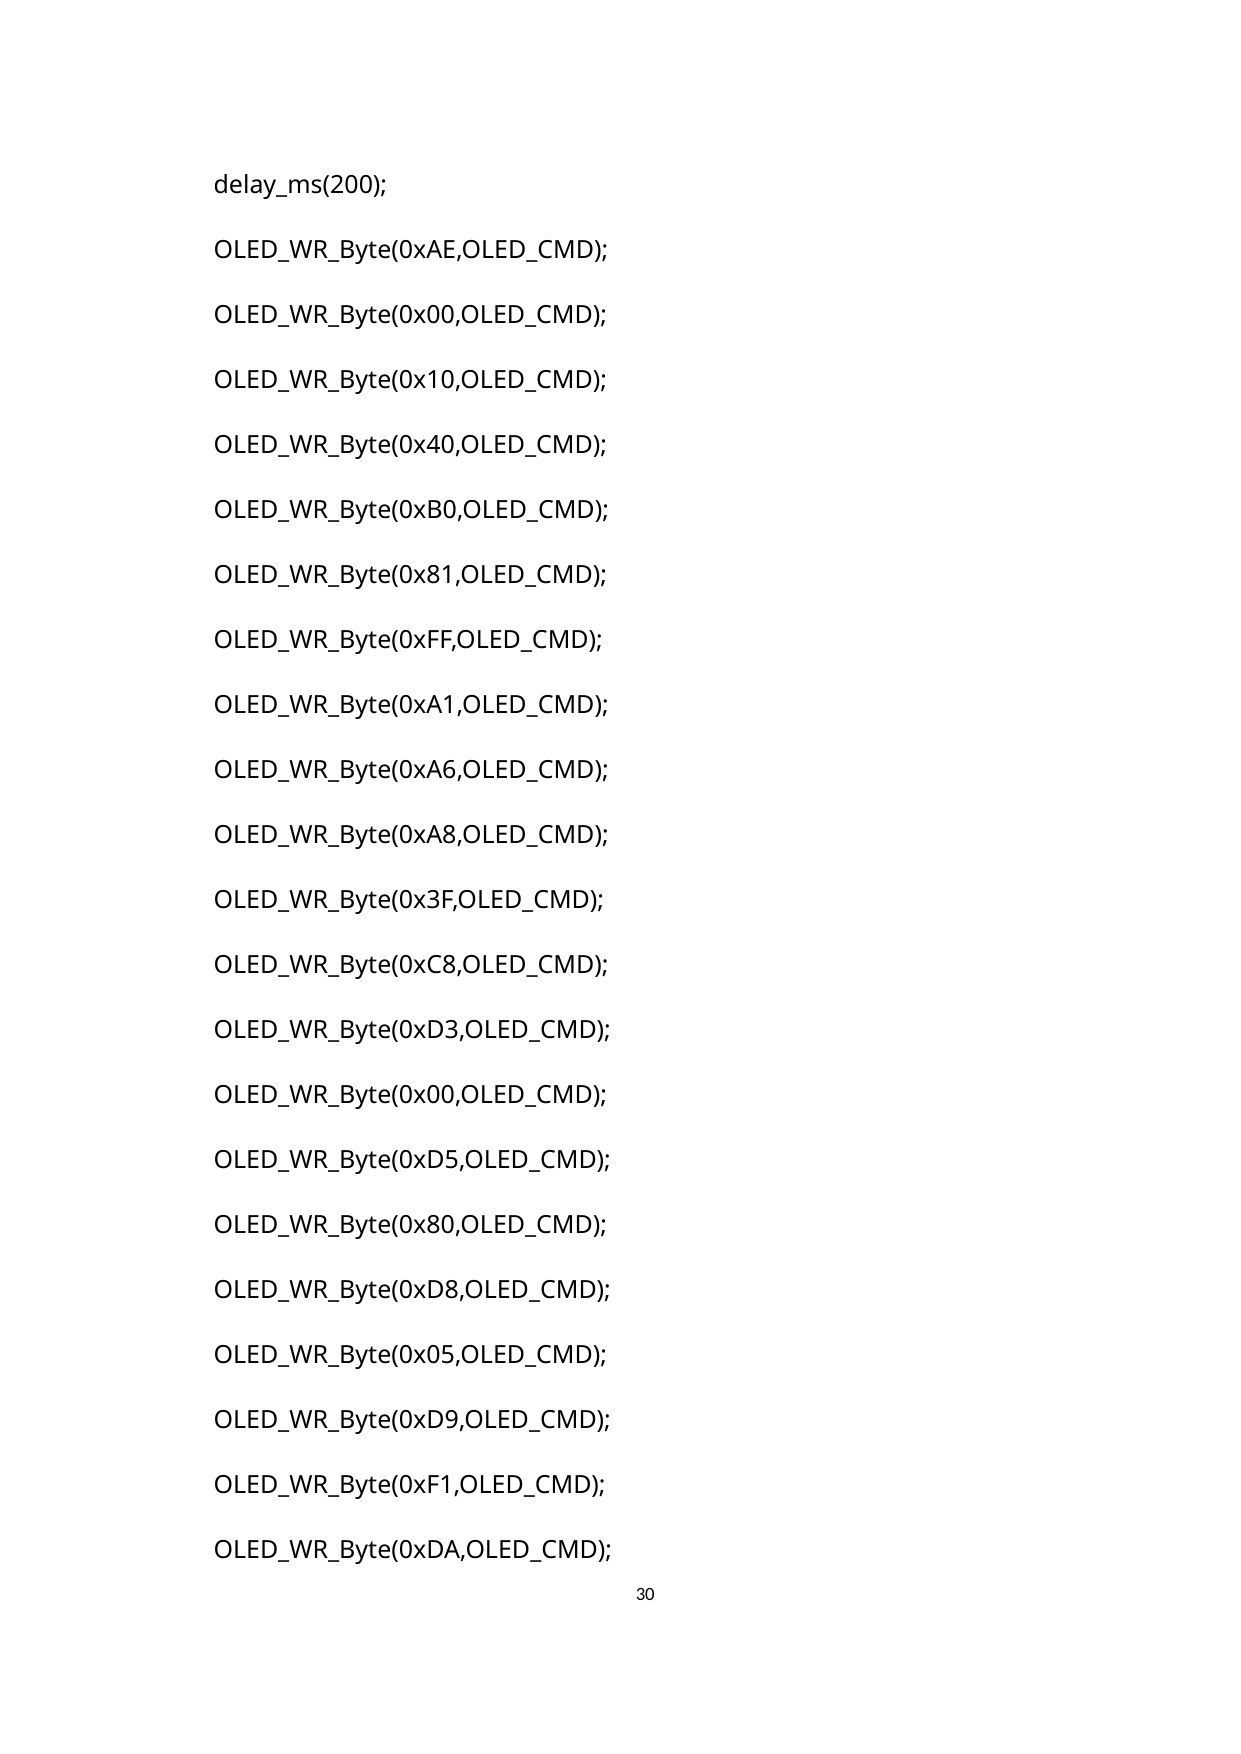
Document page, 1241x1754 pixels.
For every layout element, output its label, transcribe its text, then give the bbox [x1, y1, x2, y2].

text delay_ms(200); [187, 151, 1053, 216]
text OLED_WR_Byte(0x00,OLED_CMD); [187, 1061, 1053, 1126]
text OLED_WR_Byte(0xDA,OLED_CMD); [187, 1516, 1053, 1581]
text OLED_WR_Byte(0x05,OLED_CMD); [187, 1321, 1053, 1386]
text OLED_WR_Byte(0xD8,OLED_CMD); [187, 1256, 1053, 1321]
text OLED_WR_Byte(0xAE,OLED_CMD); [187, 216, 1053, 281]
text OLED_WR_Byte(0x10,OLED_CMD); [187, 346, 1053, 411]
text OLED_WR_Byte(0x81,OLED_CMD); [187, 541, 1053, 606]
text OLED_WR_Byte(0xA8,OLED_CMD); [187, 801, 1053, 866]
text OLED_WR_Byte(0xB0,OLED_CMD); [187, 476, 1053, 541]
text OLED_WR_Byte(0x3F,OLED_CMD); [187, 866, 1053, 931]
text OLED_WR_Byte(0xD5,OLED_CMD); [187, 1126, 1053, 1191]
text OLED_WR_Byte(0xD3,OLED_CMD); [187, 996, 1053, 1061]
text OLED_WR_Byte(0x80,OLED_CMD); [187, 1191, 1053, 1256]
text OLED_WR_Byte(0x40,OLED_CMD); [187, 411, 1053, 476]
text OLED_WR_Byte(0xA1,OLED_CMD); [187, 671, 1053, 736]
text OLED_WR_Byte(0xFF,OLED_CMD); [187, 606, 1053, 671]
text OLED_WR_Byte(0xA6,OLED_CMD); [187, 736, 1053, 801]
text OLED_WR_Byte(0xC8,OLED_CMD); [187, 931, 1053, 996]
text OLED_WR_Byte(0x00,OLED_CMD); [187, 281, 1053, 346]
text OLED_WR_Byte(0xF1,OLED_CMD); [187, 1451, 1053, 1516]
text OLED_WR_Byte(0xD9,OLED_CMD); [187, 1386, 1053, 1451]
